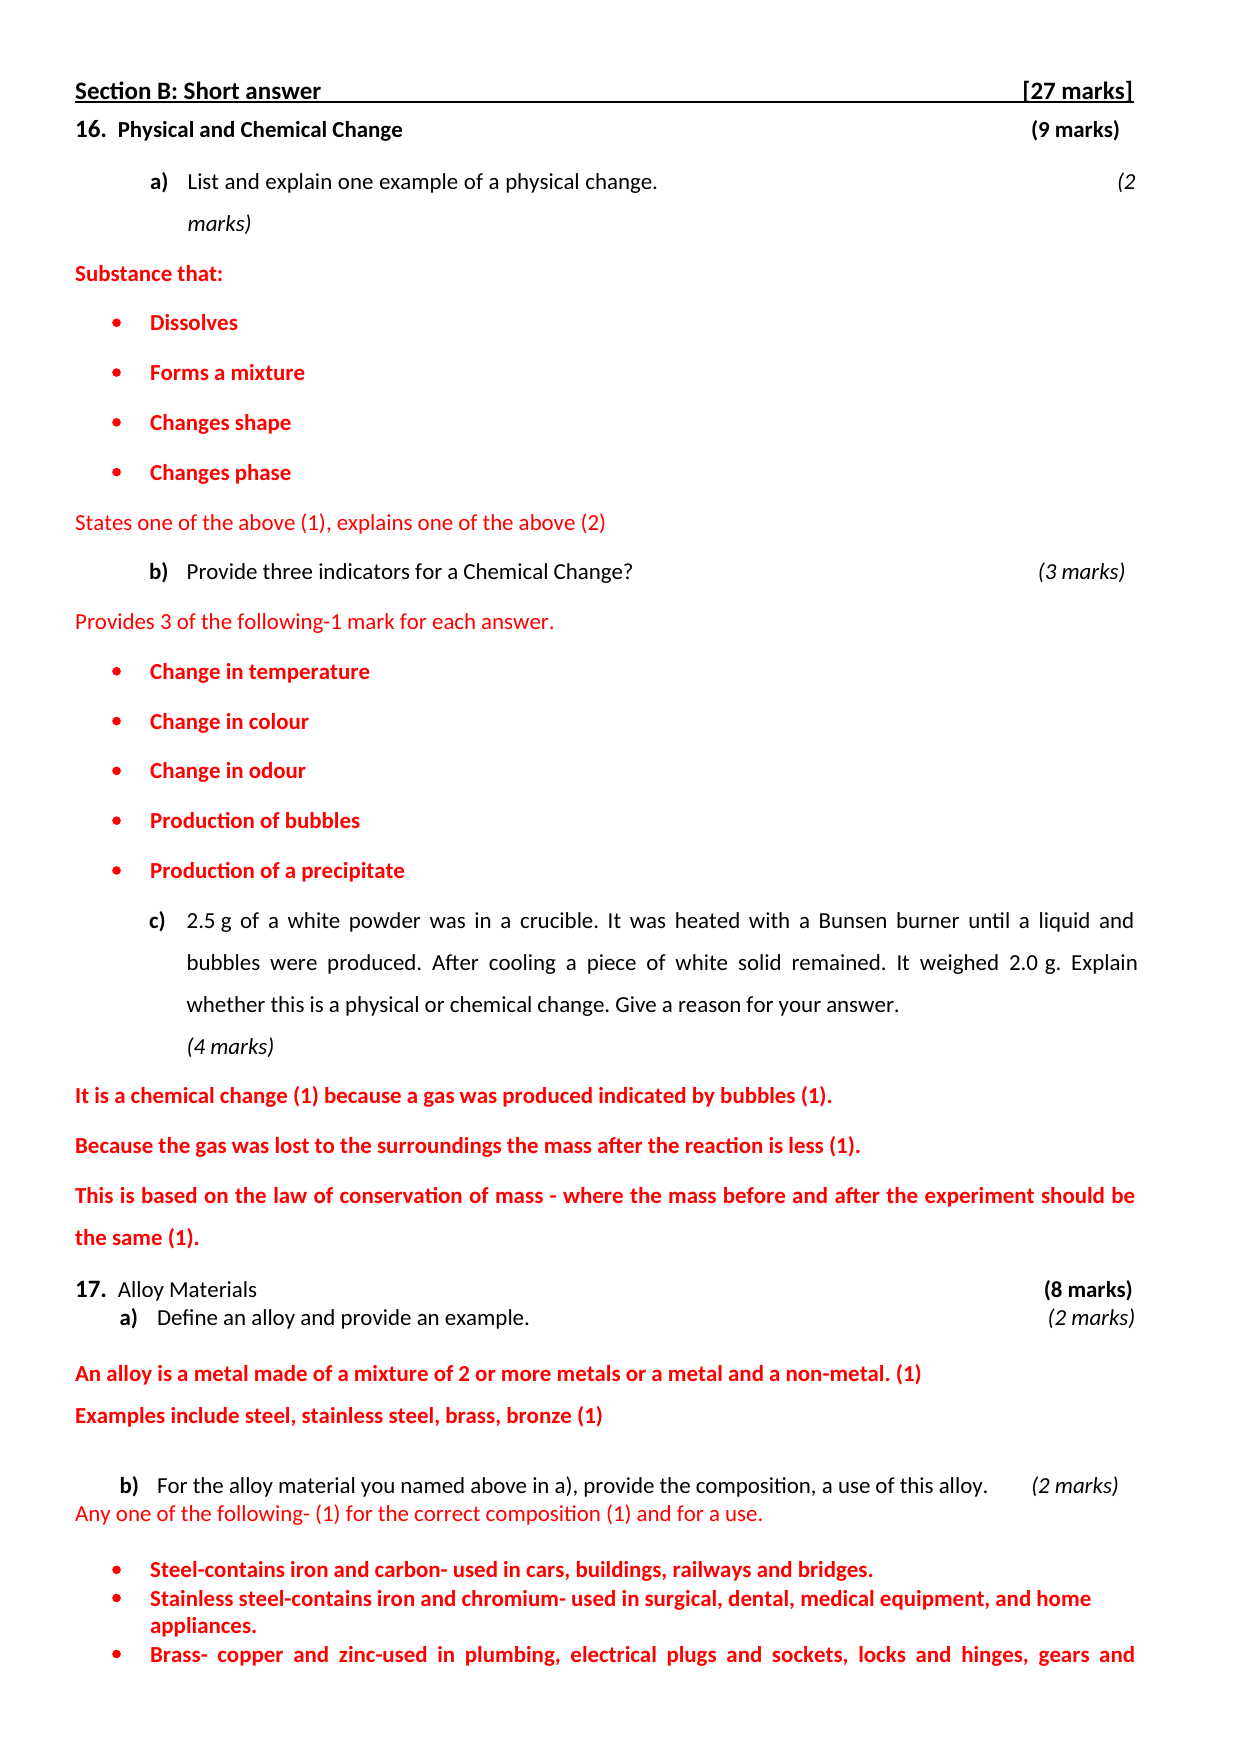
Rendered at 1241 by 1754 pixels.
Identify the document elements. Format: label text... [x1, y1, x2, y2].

text This is based on the law of conservation of mass - where the mass before and after the experiment should be the same (1). [75, 1181, 1138, 1251]
list Provide three indicators for a Chemical Change? (3 marks) [149, 557, 1138, 585]
list Define an alloy and provide an example. (2 marks) [119, 1303, 1138, 1332]
list Changes phase [112, 458, 1138, 486]
list Forms a mixture [112, 358, 1138, 386]
list Steel-contains iron and carbon- used in cars, buildings, railways and bridges. [112, 1556, 1138, 1584]
text Section B: Short answer [27 marks] [75, 75, 1138, 106]
list Change in colour [112, 707, 1138, 735]
text It is a chemical change (1) because a gas was produced indicated by bubbles (1). [75, 1082, 1138, 1110]
text Any one of the following- (1) for the correct composition (1) and for a use. [75, 1499, 1138, 1528]
list Production of bubbles [112, 806, 1138, 834]
list Dissolves [112, 308, 1138, 336]
list Production of a precipitate [112, 856, 1138, 884]
list Stainless steel-contains iron and chromium- used in surgical, dental, medical equipment, and home appliances. [112, 1584, 1138, 1640]
list 2.5 g of a white powder was in a crucible. It was heated with a Bunsen burner until a liquid and bubbles were produced. After cooling a piece of white solid remained. It weighed 2.0 g. Explain whether this is a physical or chemical change. Give a reason for your answer. (4 marks) [149, 906, 1138, 1060]
text Substance that: [75, 259, 1138, 287]
list Change in temperature [112, 657, 1138, 685]
list For the alloy material you named above in a), provide the composition, a use of this alloy. (2 marks) [119, 1472, 1138, 1499]
text Because the gas was lost to the surroundings the mass after the reaction is less (1). [75, 1131, 1138, 1159]
text States one of the above (1), explains one of the above (2) [75, 508, 1138, 536]
text Examples include steel, stainless steel, brass, bronze (1) [75, 1402, 1138, 1429]
list Alloy Materials (8 marks) [75, 1273, 1138, 1303]
list List and explain one example of a physical change. (2 marks) [150, 167, 1138, 237]
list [112, 1640, 1138, 1668]
list Changes shape [112, 408, 1138, 436]
text Provides 3 of the following-1 mark for each answer. [75, 607, 1138, 635]
text An alloy is a metal made of a mixture of 2 or more metals or a metal and a non-metal. (1) [75, 1359, 1138, 1388]
list Change in odour [112, 757, 1138, 784]
list Physical and Chemical Change (9 marks) [75, 113, 1138, 144]
